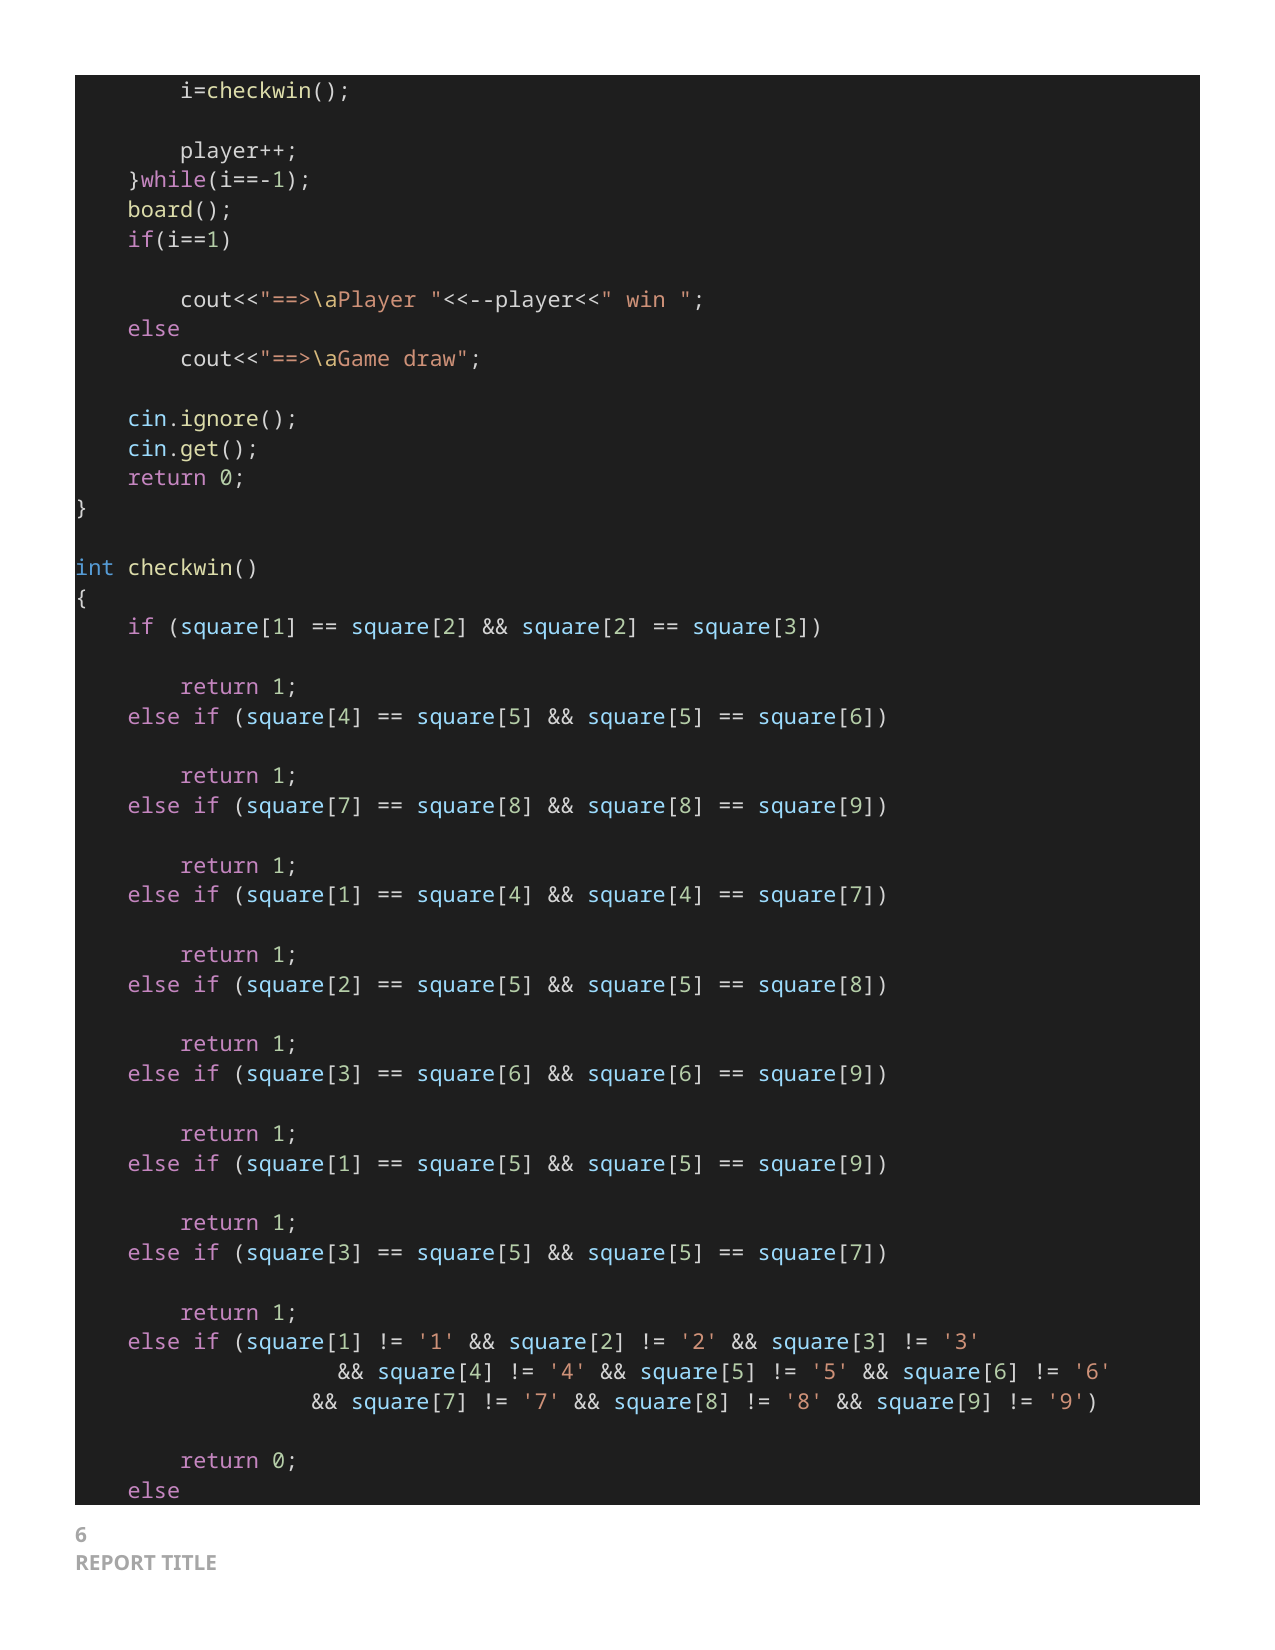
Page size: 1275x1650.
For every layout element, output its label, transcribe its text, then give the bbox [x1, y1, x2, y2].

text }while(i==-1); [75, 164, 1200, 194]
text return 1; [75, 1207, 1200, 1237]
text else if (square[2] == square[5] && square[5] == square[8]) [75, 969, 1200, 998]
text int checkwin() [75, 552, 1200, 581]
text return 1; [75, 1296, 1200, 1326]
text cout<<"==>\aPlayer "<<--player<<" win "; [75, 283, 1200, 313]
text && square[7] != '7' && square[8] != '8' && square[9] != '9') [75, 1386, 1200, 1416]
text return 1; [75, 849, 1200, 879]
text if (square[1] == square[2] && square[2] == square[3]) [75, 611, 1200, 641]
text if(i==1) [75, 224, 1200, 254]
text else if (square[3] == square[6] && square[6] == square[9]) [75, 1058, 1200, 1088]
text return 1; [75, 1028, 1200, 1058]
text else if (square[3] == square[5] && square[5] == square[7]) [75, 1237, 1200, 1267]
text cout<<"==>\aGame draw"; [75, 343, 1200, 373]
text else if (square[1] != '1' && square[2] != '2' && square[3] != '3' [75, 1326, 1200, 1356]
text { [75, 581, 1200, 611]
text return 1; [75, 939, 1200, 969]
text else [75, 1475, 1200, 1505]
text else if (square[1] == square[5] && square[5] == square[9]) [75, 1147, 1200, 1177]
text return 1; [75, 760, 1200, 790]
text && square[4] != '4' && square[5] != '5' && square[6] != '6' [75, 1356, 1200, 1386]
text return 0; [75, 1445, 1200, 1475]
text else if (square[4] == square[5] && square[5] == square[6]) [75, 701, 1200, 730]
text player++; [75, 134, 1200, 164]
text board(); [75, 194, 1200, 224]
text return 1; [75, 671, 1200, 701]
text return 1; [75, 1118, 1200, 1147]
text else if (square[1] == square[4] && square[4] == square[7]) [75, 879, 1200, 909]
text else [75, 313, 1200, 343]
text else if (square[7] == square[8] && square[8] == square[9]) [75, 790, 1200, 820]
text return 0; [75, 462, 1200, 492]
text cin.get(); [75, 432, 1200, 462]
text i=checkwin(); [75, 75, 1200, 105]
text } [75, 492, 1200, 522]
text cin.ignore(); [75, 403, 1200, 432]
